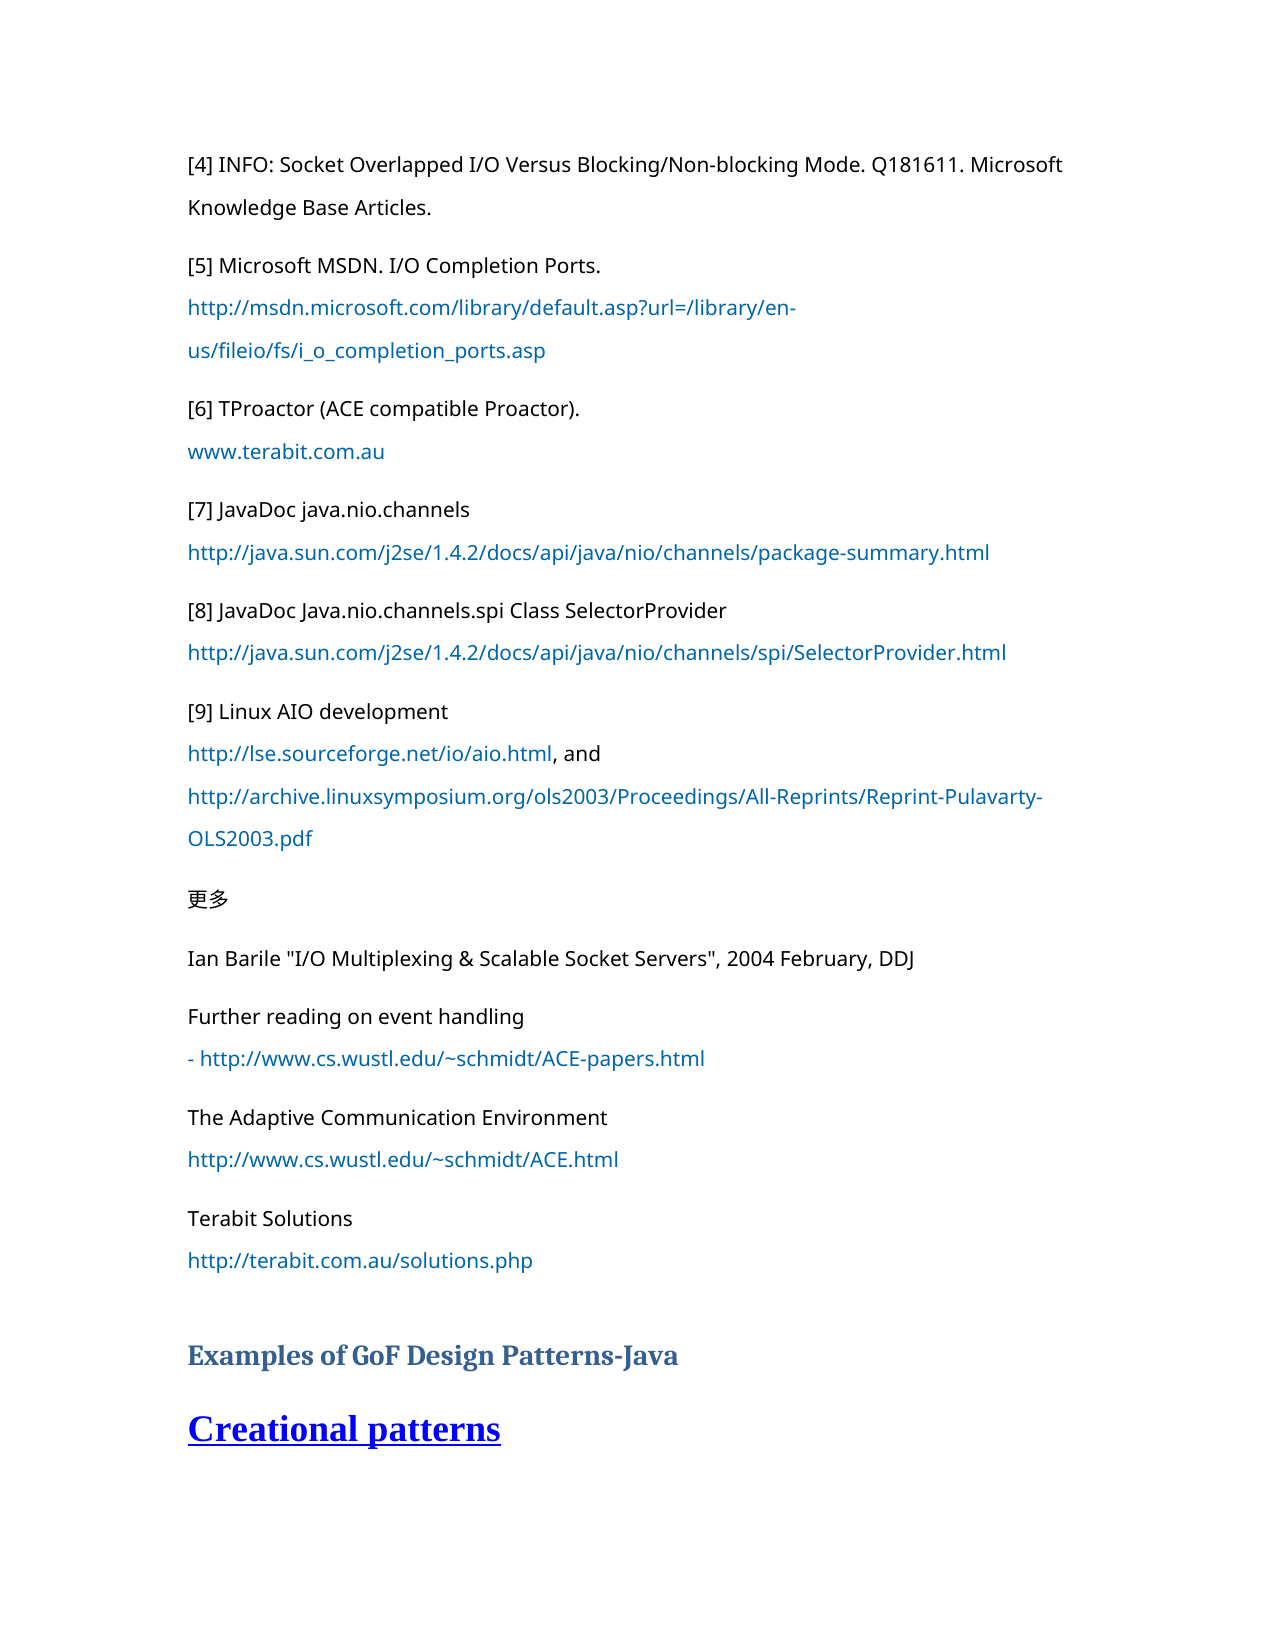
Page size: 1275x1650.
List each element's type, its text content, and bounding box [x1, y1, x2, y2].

subtitle Examples of GoF Design Patterns-Java [187, 1339, 1087, 1372]
text [9] Linux AIO development http://lse.sourceforge.net/io/aio.html, and http://archive.linuxsymposium.org/ols2003/Proceedings/All-Reprints/Reprint-Pulavarty-OLS2003.pdf [187, 697, 1087, 853]
text [7] JavaDoc java.nio.channels http://java.sun.com/j2se/1.4.2/docs/api/java/nio/channels/package-summary.html [187, 495, 1087, 566]
text Terabit Solutions http://terabit.com.au/solutions.php [187, 1204, 1087, 1275]
text [8] JavaDoc Java.nio.channels.spi Class SelectorProvider http://java.sun.com/j2se/1.4.2/docs/api/java/nio/channels/spi/SelectorProvider.html [187, 596, 1087, 667]
text [4] INFO: Socket Overlapped I/O Versus Blocking/Non-blocking Mode. Q181611. Microsoft Knowledge Base Articles. [187, 150, 1087, 221]
text Creational patterns [187, 1407, 1087, 1450]
text Ian Barile "I/O Multiplexing & Scalable Socket Servers", 2004 February, DDJ [187, 944, 1087, 972]
text Further reading on event handling - http://www.cs.wustl.edu/~schmidt/ACE-papers.html [187, 1002, 1087, 1073]
text [5] Microsoft MSDN. I/O Completion Ports. http://msdn.microsoft.com/library/default.asp?url=/library/en- us/fileio/fs/i_o_completion_ports.asp [187, 251, 1087, 364]
text The Adaptive Communication Environment http://www.cs.wustl.edu/~schmidt/ACE.html [187, 1103, 1087, 1174]
text 更多 [187, 883, 1087, 913]
text [6] TProactor (ACE compatible Proactor). www.terabit.com.au [187, 394, 1087, 465]
